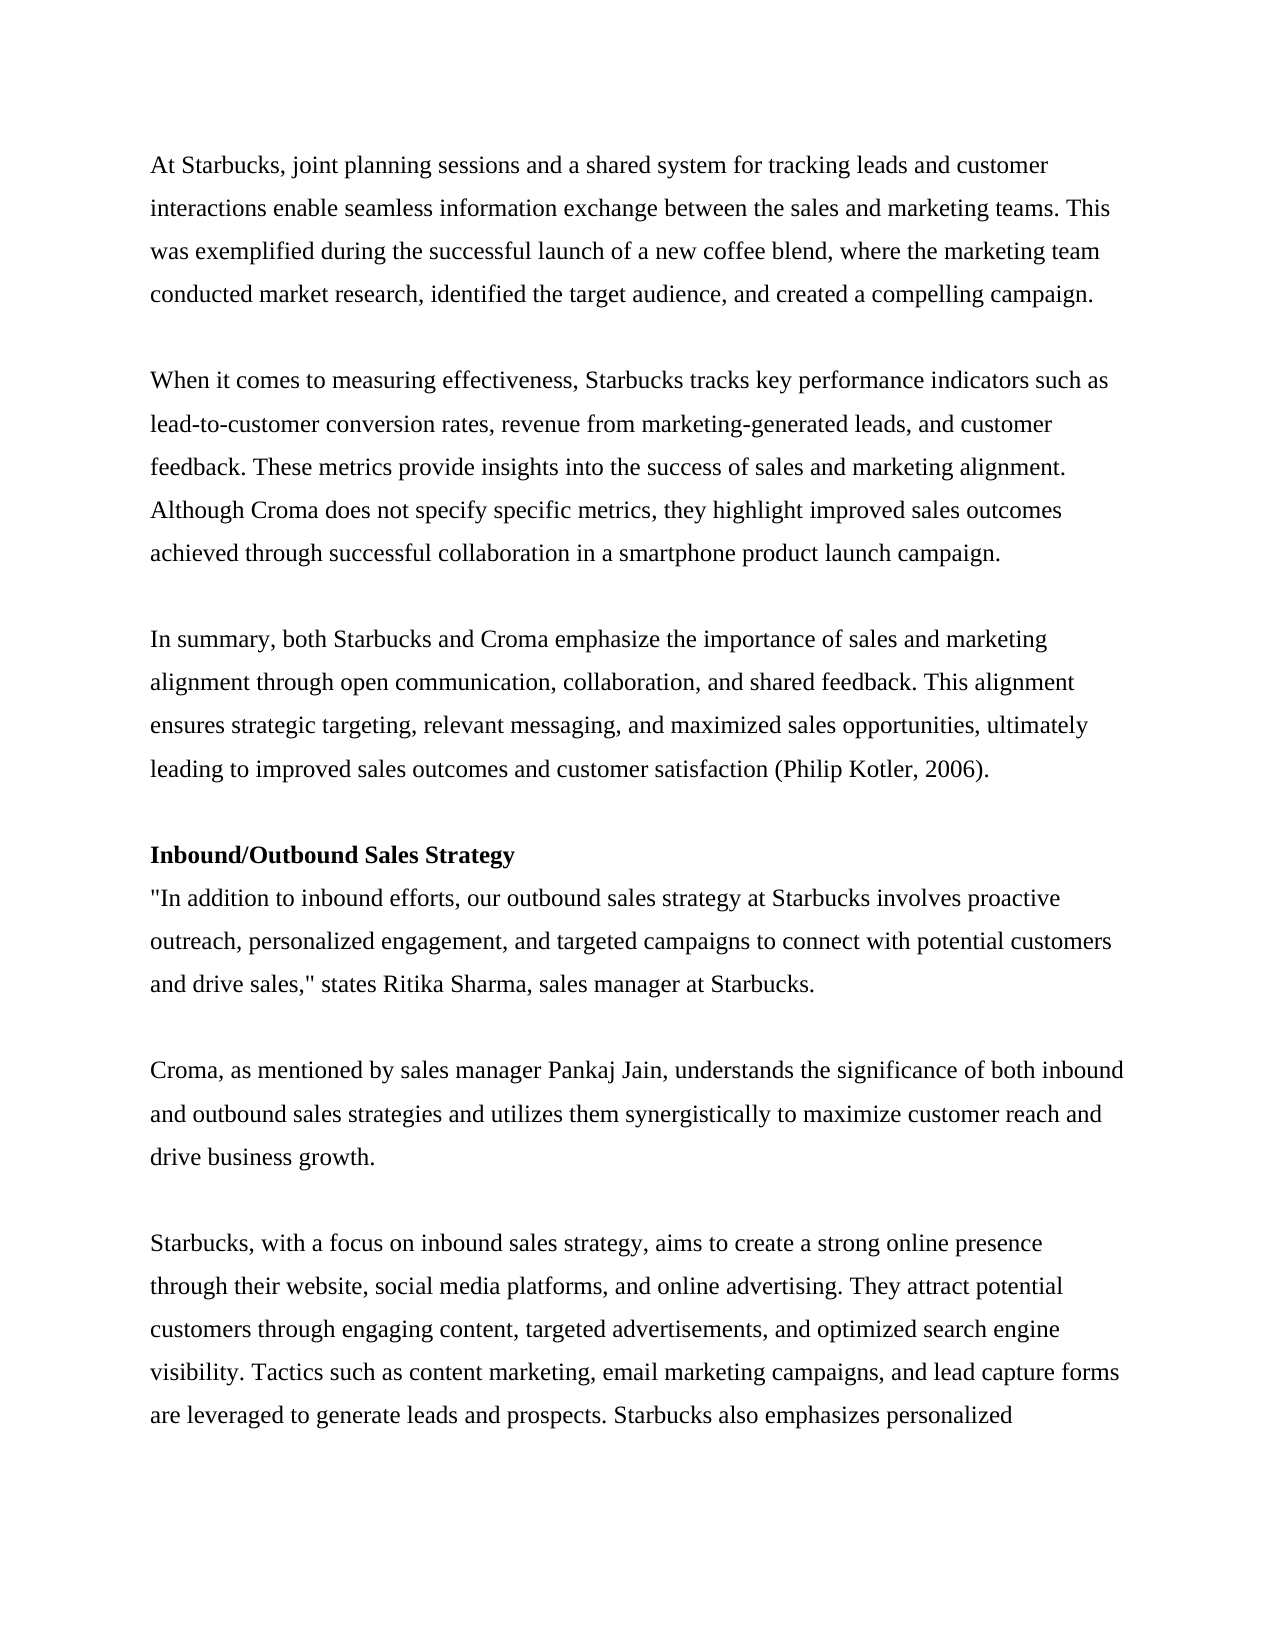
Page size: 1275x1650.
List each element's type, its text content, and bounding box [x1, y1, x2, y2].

text Inbound/Outbound Sales Strategy [150, 840, 1125, 869]
text At Starbucks, joint planning sessions and a shared system for tracking leads and customer interactions enable seamless information exchange between the sales and marketing teams. This was exemplified during the successful launch of a new coffee blend, where the marketing team conducted market research, identified the target audience, and created a compelling campaign. [150, 150, 1125, 308]
text In summary, both Starbucks and Croma emphasize the importance of sales and marketing alignment through open communication, collaboration, and shared feedback. This alignment ensures strategic targeting, relevant messaging, and maximized sales opportunities, ultimately leading to improved sales outcomes and customer satisfaction (Philip Kotler, 2006). [150, 624, 1125, 782]
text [150, 1228, 1125, 1429]
text "In addition to inbound efforts, our outbound sales strategy at Starbucks involves proactive outreach, personalized engagement, and targeted campaigns to connect with potential customers and drive sales," states Ritika Sharma, sales manager at Starbucks. [150, 883, 1125, 998]
text When it comes to measuring effectiveness, Starbucks tracks key performance indicators such as lead-to-customer conversion rates, revenue from marketing-generated leads, and customer feedback. These metrics provide insights into the success of sales and marketing alignment. Although Croma does not specify specific metrics, they highlight improved sales outcomes achieved through successful collaboration in a smartphone product launch campaign. [150, 366, 1125, 567]
text Croma, as mentioned by sales manager Pankaj Jain, understands the significance of both inbound and outbound sales strategies and utilizes them synergistically to maximize customer reach and drive business growth. [150, 1056, 1125, 1171]
